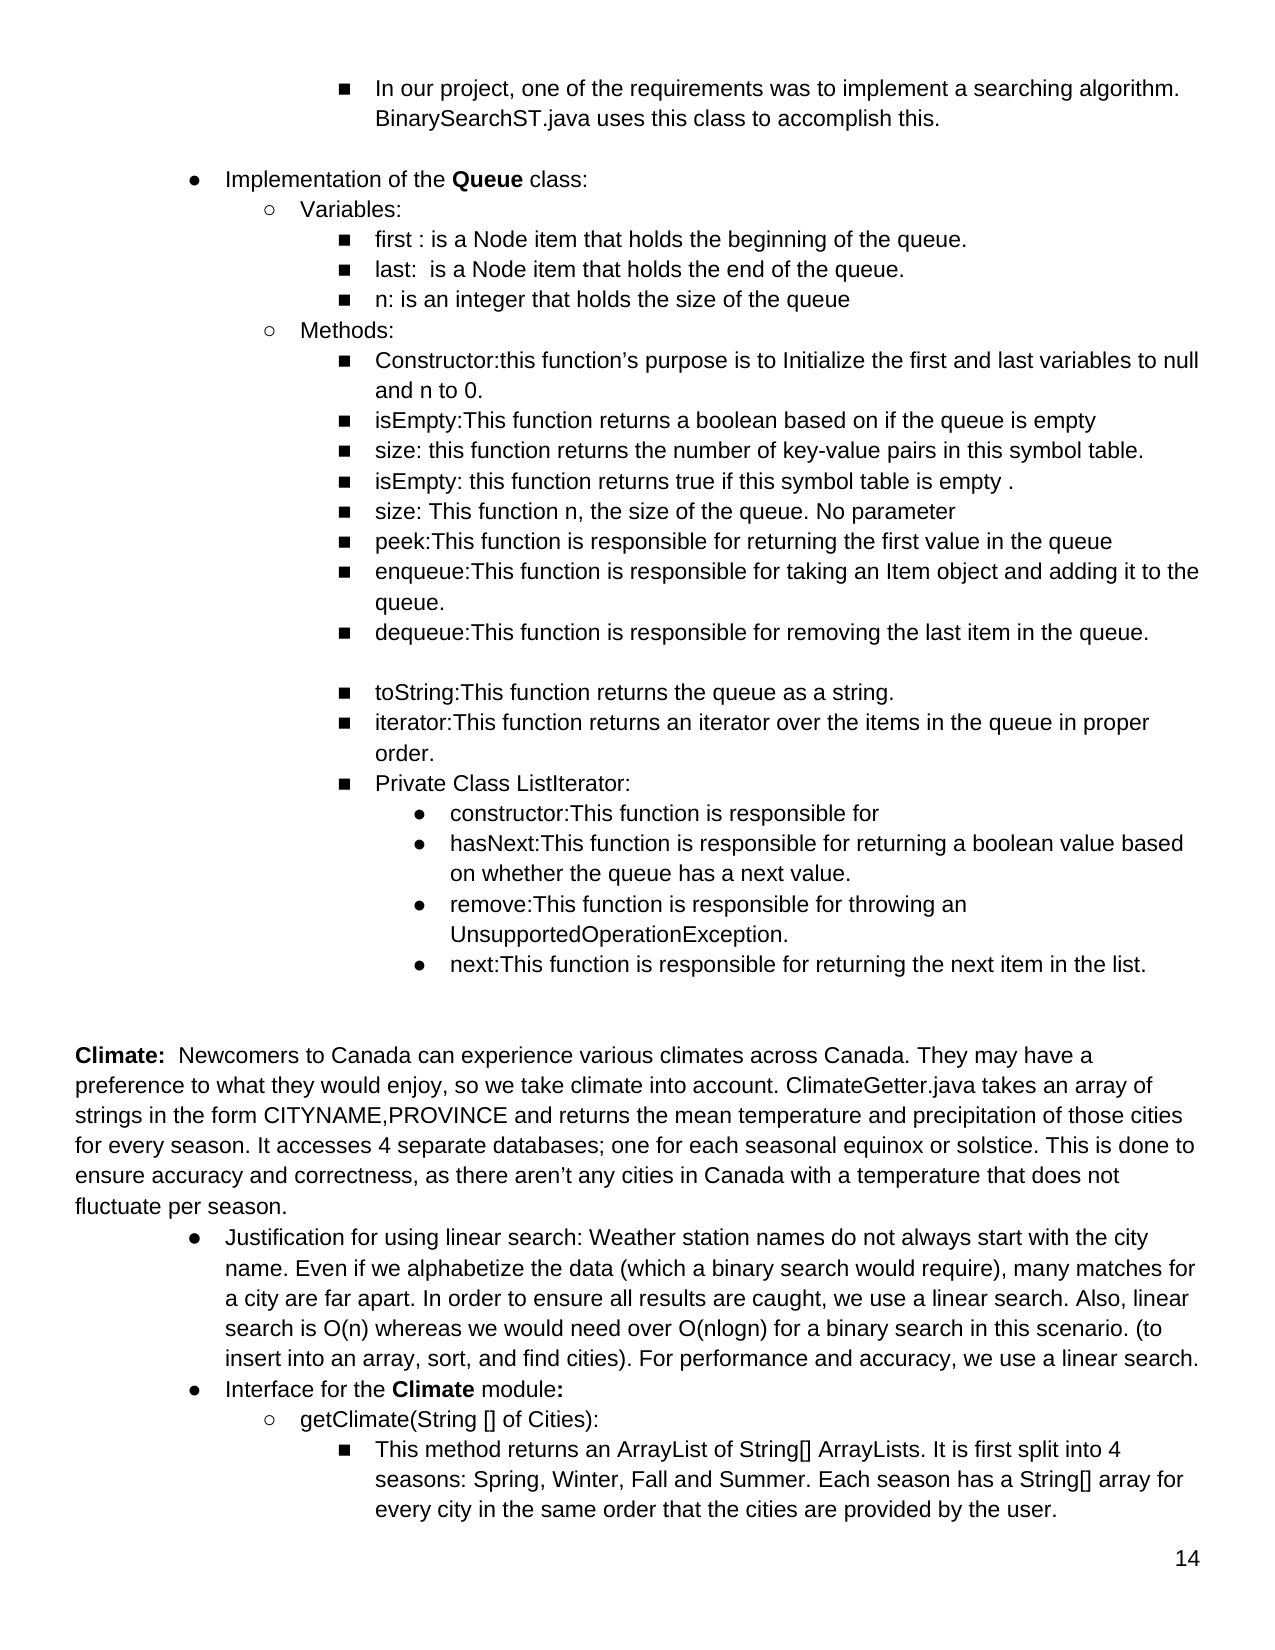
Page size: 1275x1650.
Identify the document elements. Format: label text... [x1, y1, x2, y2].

list Constructor:this function’s purpose is to Initialize the first and last variables to null and n to 0. [337, 347, 1200, 403]
list isEmpty: this function returns true if this symbol table is empty . [337, 468, 1200, 494]
list size: This function n, the size of the queue. No parameter [337, 498, 1200, 524]
list Variables: [262, 196, 1200, 222]
list next:This function is responsible for returning the next item in the list. [412, 951, 1200, 977]
list last: is a Node item that holds the end of the queue. [337, 256, 1200, 283]
list n: is an integer that holds the size of the queue [337, 286, 1200, 313]
list constructor:This function is responsible for [412, 800, 1200, 826]
list Implementation of the Queue class: [187, 166, 1200, 192]
text Climate: Newcomers to Canada can experience various climates across Canada. They may have a preference to what they would enjoy, so we take climate into account. ClimateGetter.java takes an array of strings in the form CITYNAME,PROVINCE and returns the mean temperature and precipitation of those cities for every season. It accesses 4 separate databases; one for each seasonal equinox or solstice. This is done to ensure accuracy and correctness, as there aren’t any cities in Canada with a temperature that does not fluctuate per season. [75, 1042, 1200, 1219]
list toString:This function returns the queue as a string. [337, 679, 1200, 706]
list peek:This function is responsible for returning the first value in the queue [337, 528, 1200, 554]
list getClimate(String [] of Cities): [262, 1406, 1200, 1432]
list This method returns an ArrayList of String[] ArrayLists. It is first split into 4 seasons: Spring, Winter, Fall and Summer. Each season has a String[] array for every city in the same order that the cities are provided by the user. [337, 1436, 1200, 1523]
list size: this function returns the number of key-value pairs in this symbol table. [337, 437, 1200, 464]
list dequeue:This function is responsible for removing the last item in the queue. [337, 619, 1200, 645]
list Justification for using linear search: Weather station names do not always start with the city name. Even if we alphabetize the data (which a binary search would require), many matches for a city are far apart. In order to ensure all results are caught, we use a linear search. Also, linear search is O(n) whereas we would need over O(nlogn) for a binary search in this scenario. (to insert into an array, sort, and find cities). For performance and accuracy, we use a linear search. [187, 1223, 1200, 1372]
list enqueue:This function is responsible for taking an Item object and adding it to the queue. [337, 558, 1200, 615]
list first : is a Node item that holds the beginning of the queue. [337, 226, 1200, 252]
list remove:This function is responsible for throwing an UnsupportedOperationException. [412, 891, 1200, 947]
list Private Class ListIterator: [337, 770, 1200, 796]
list hasNext:This function is responsible for returning a boolean value based on whether the queue has a next value. [412, 830, 1200, 887]
list Methods: [262, 317, 1200, 343]
list iterator:This function returns an iterator over the items in the queue in proper order. [337, 709, 1200, 766]
list Interface for the Climate module: [187, 1376, 1200, 1402]
list isEmpty:This function returns a boolean based on if the queue is empty [337, 407, 1200, 434]
list In our project, one of the requirements was to implement a searching algorithm. BinarySearchST.java uses this class to accomplish this. [337, 75, 1200, 132]
